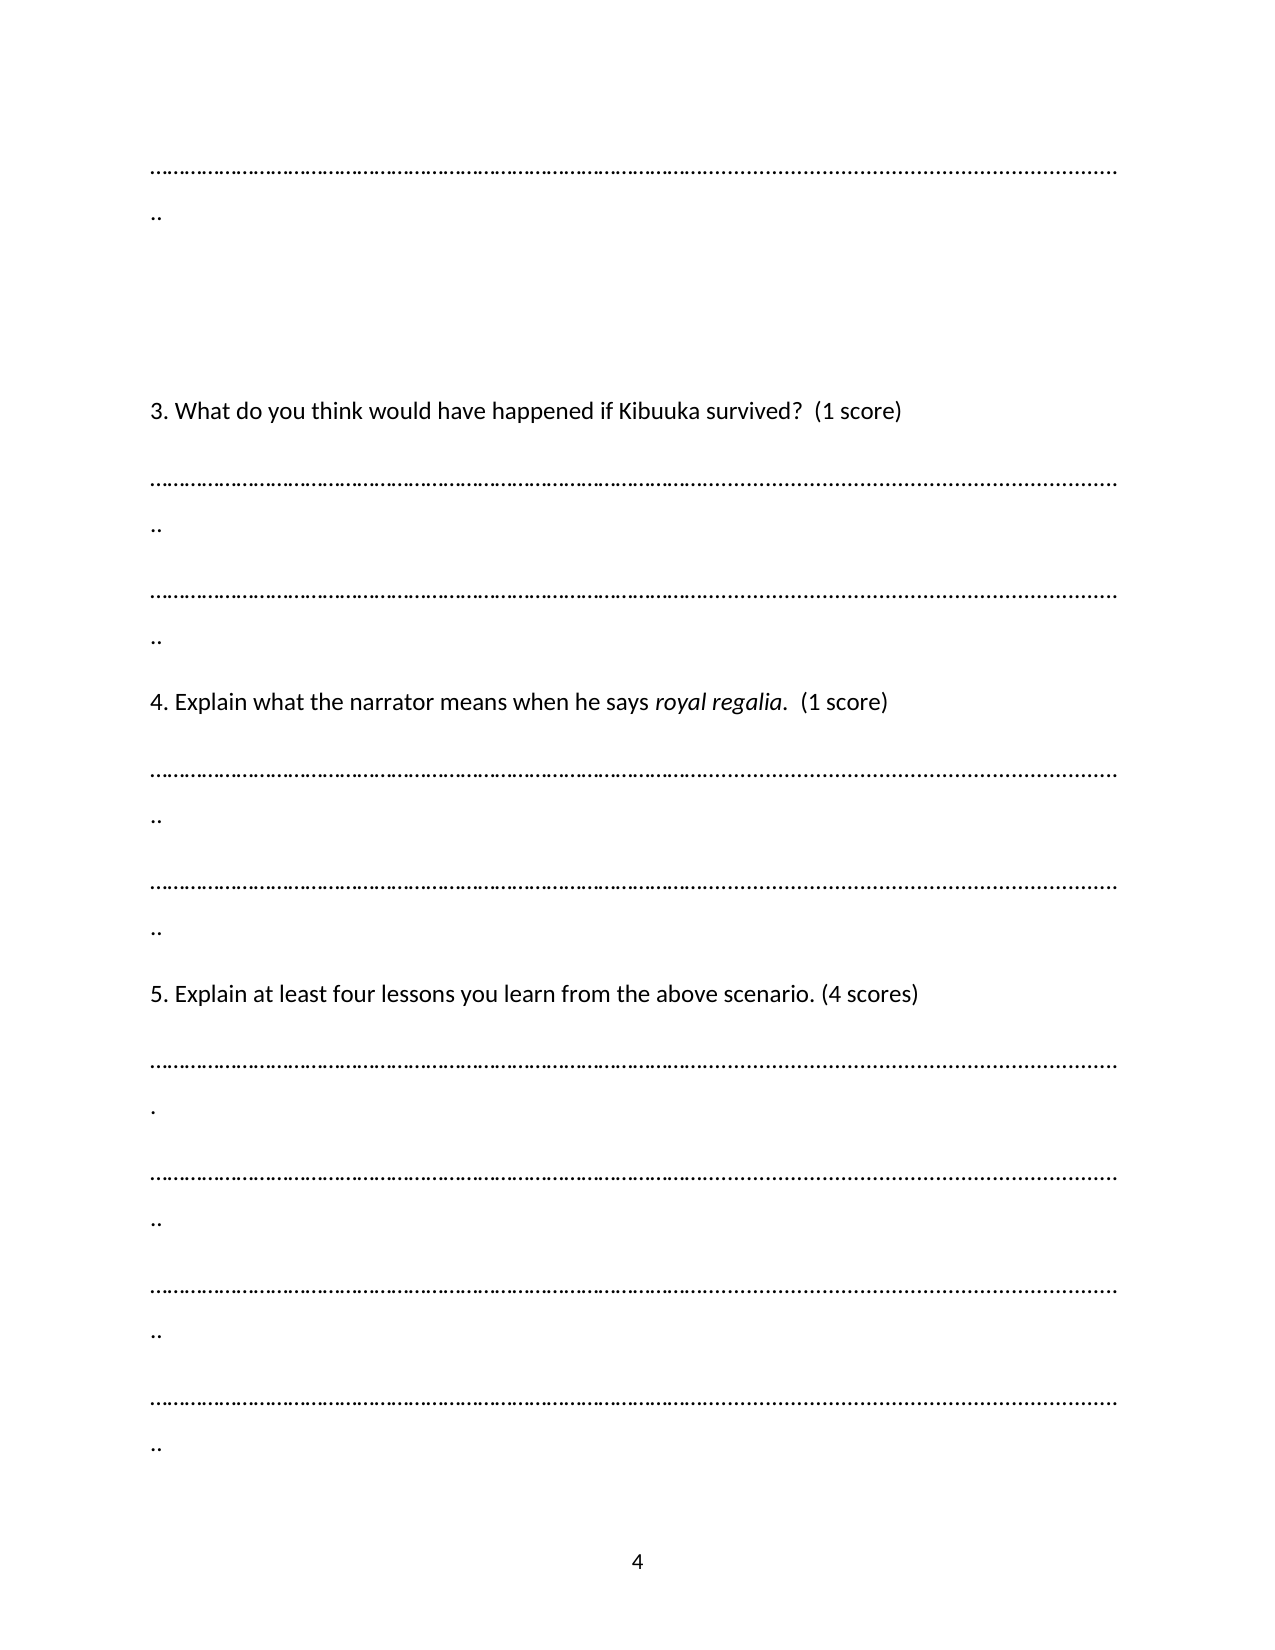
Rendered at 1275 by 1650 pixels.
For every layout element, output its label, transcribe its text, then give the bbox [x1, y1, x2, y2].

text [150, 150, 1125, 226]
text …………………………………………………………………………………….................................................................... [150, 1157, 1125, 1233]
text 3. What do you think would have happened if Kibuuka survived? (1 score) [150, 395, 1125, 426]
text …………………………………………………………………………………….................................................................... [150, 462, 1125, 538]
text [150, 1269, 1125, 1345]
text ……………………………………………………………………………………................................................................... [150, 1044, 1125, 1121]
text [150, 1381, 1125, 1457]
text 4. Explain what the narrator means when he says royal regalia. (1 score) [150, 687, 1125, 717]
text …………………………………………………………………………………….................................................................... [150, 865, 1125, 942]
text 5. Explain at least four lessons you learn from the above scenario. (4 scores) [150, 978, 1125, 1008]
text …………………………………………………………………………………….................................................................... [150, 574, 1125, 651]
text …………………………………………………………………………………….................................................................... [150, 753, 1125, 829]
